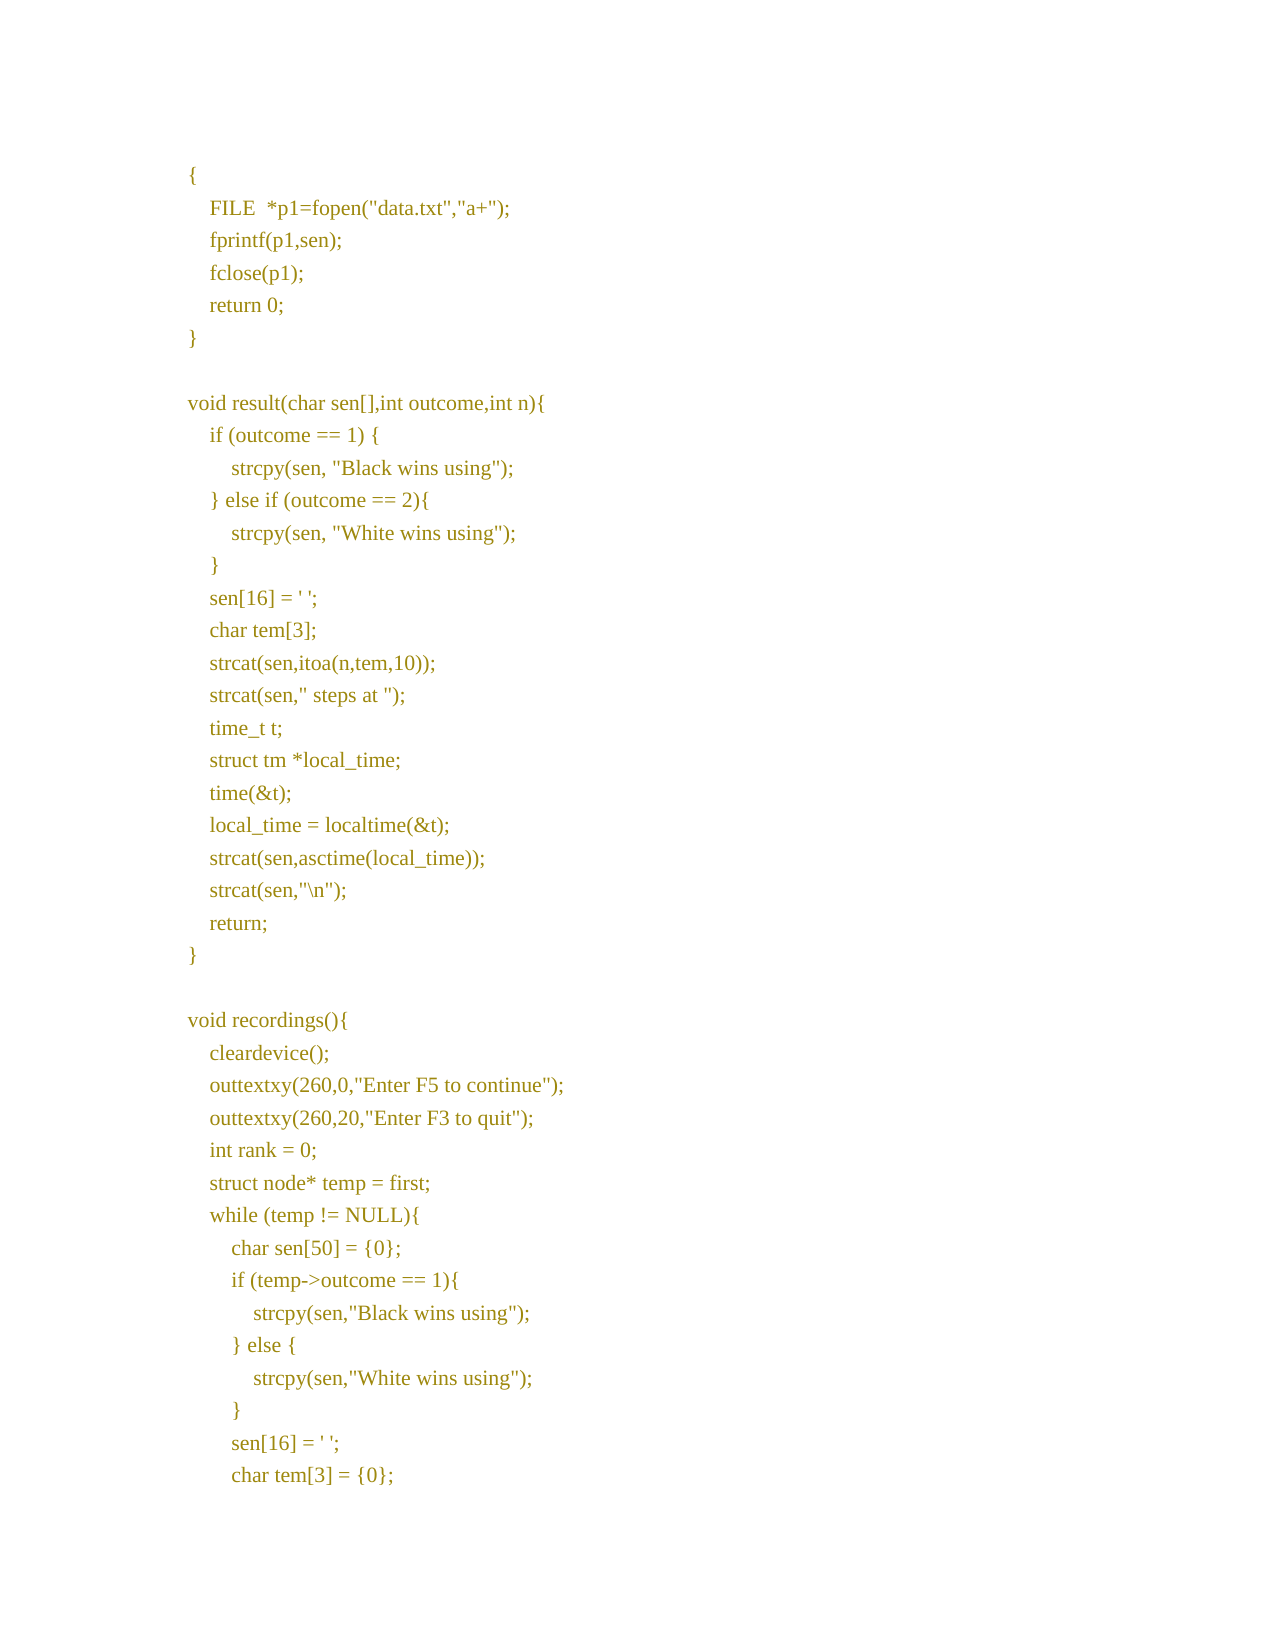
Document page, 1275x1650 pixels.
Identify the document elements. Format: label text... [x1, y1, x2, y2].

list fclose(p1); [187, 256, 1087, 289]
list strcpy(sen, "Black wins using"); [187, 451, 1087, 484]
list strcat(sen,asctime(local_time)); [187, 841, 1087, 874]
list return 0; [187, 289, 1087, 321]
list time(&t); [187, 776, 1087, 809]
list strcat(sen,"\n"); [187, 874, 1087, 906]
list } [187, 939, 1087, 971]
list sen[16] = ' '; [187, 1426, 1087, 1459]
list cleardevice(); [187, 1036, 1087, 1069]
list if (outcome == 1) { [187, 419, 1087, 451]
list local_time = localtime(&t); [187, 809, 1087, 841]
list strcpy(sen,"White wins using"); [187, 1361, 1087, 1394]
list strcpy(sen, "White wins using"); [187, 516, 1087, 549]
list } else { [187, 1329, 1087, 1361]
list FILE *p1=fopen("data.txt","a+"); [187, 191, 1087, 224]
list char tem[3]; [187, 614, 1087, 646]
list fprintf(p1,sen); [187, 224, 1087, 256]
list return; [187, 906, 1087, 939]
list sen[16] = ' '; [187, 581, 1087, 614]
list outtextxy(260,0,"Enter F5 to continue"); [187, 1069, 1087, 1101]
list strcat(sen,itoa(n,tem,10)); [187, 646, 1087, 679]
list struct tm *local_time; [187, 744, 1087, 776]
list strcat(sen," steps at "); [187, 679, 1087, 711]
list } [187, 1394, 1087, 1426]
list outtextxy(260,20,"Enter F3 to quit"); [187, 1101, 1087, 1134]
list } [187, 321, 1087, 354]
list time_t t; [187, 711, 1087, 744]
list } else if (outcome == 2){ [187, 484, 1087, 516]
list } [187, 549, 1087, 581]
list { [187, 159, 1087, 191]
list void recordings(){ [187, 1004, 1087, 1036]
list while (temp != NULL){ [187, 1199, 1087, 1231]
list strcpy(sen,"Black wins using"); [187, 1296, 1087, 1329]
list int rank = 0; [187, 1134, 1087, 1166]
list char tem[3] = {0}; [187, 1459, 1087, 1491]
list char sen[50] = {0}; [187, 1231, 1087, 1264]
list void result(char sen[],int outcome,int n){ [187, 386, 1087, 419]
list struct node* temp = first; [187, 1166, 1087, 1199]
list if (temp->outcome == 1){ [187, 1264, 1087, 1296]
